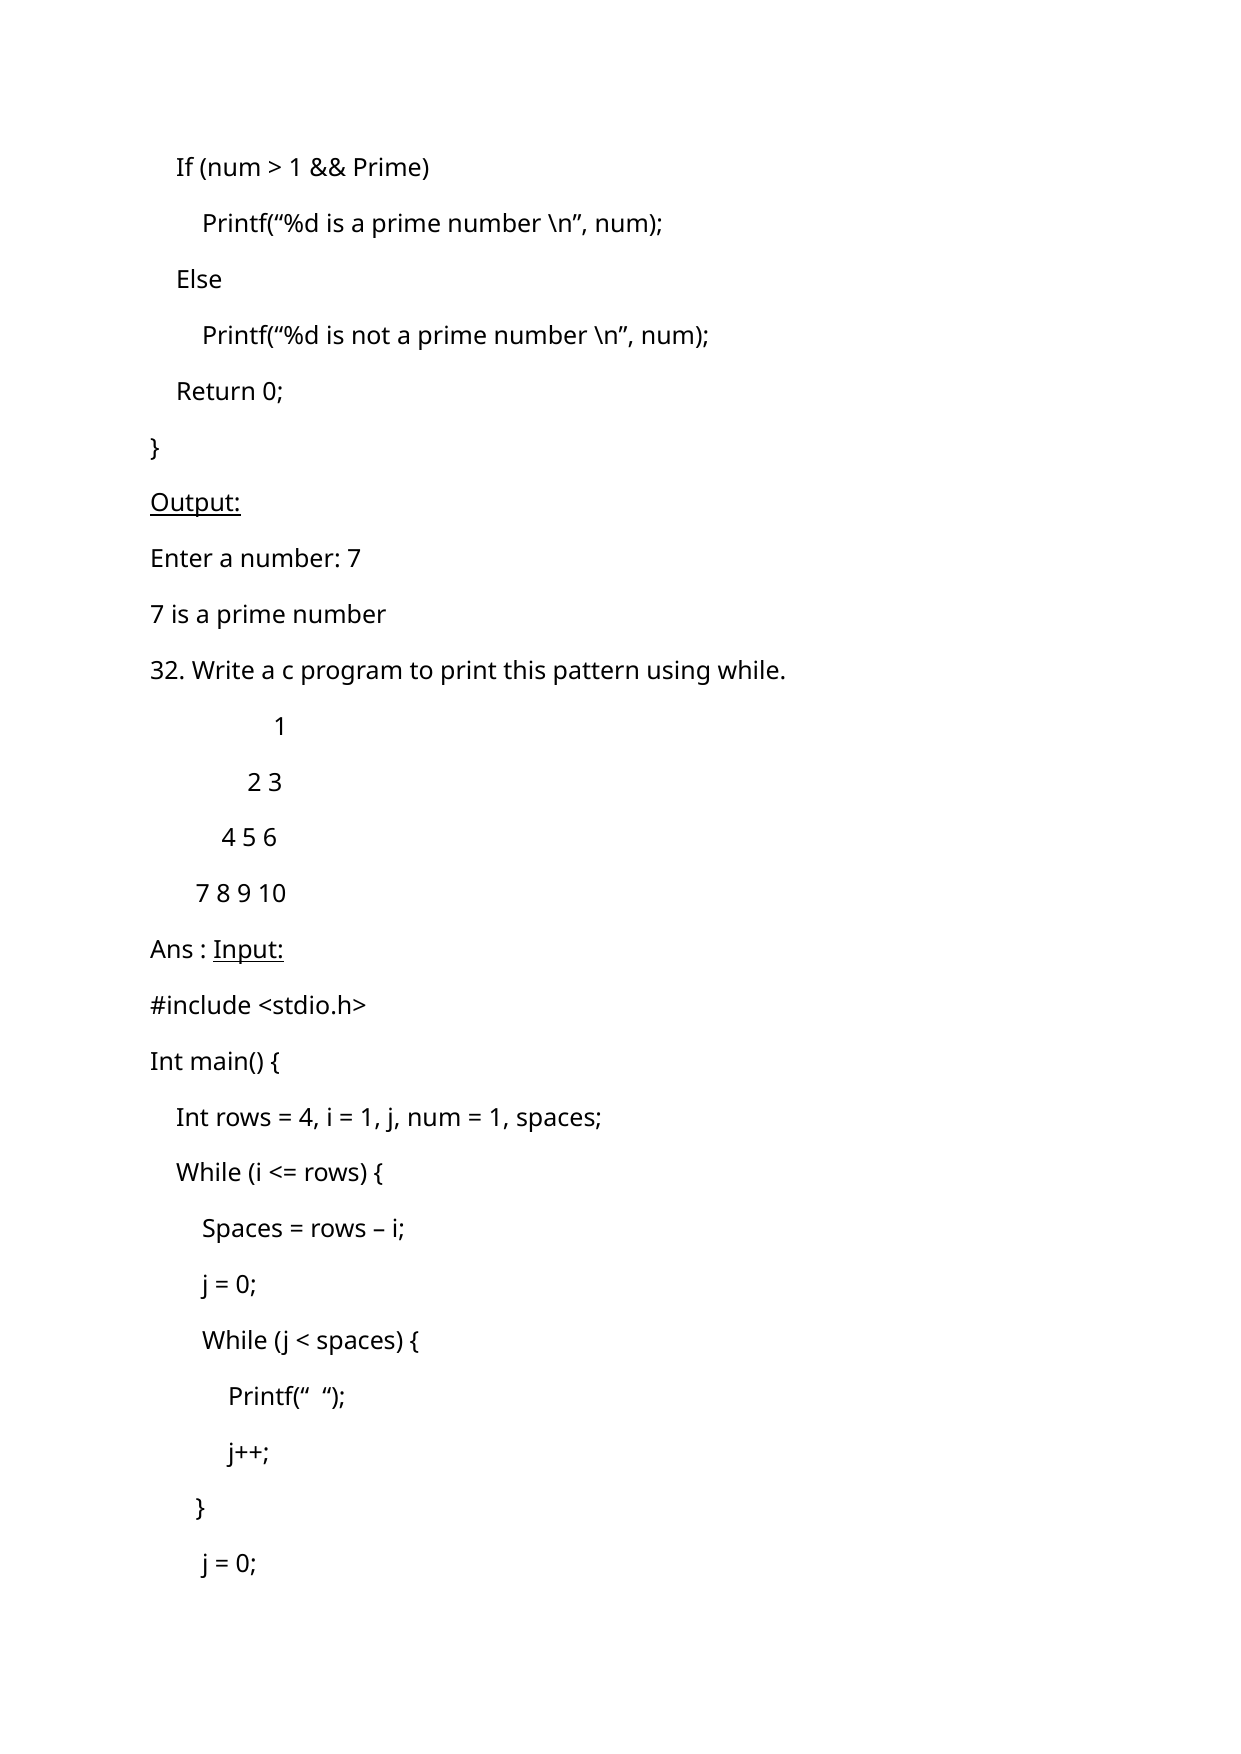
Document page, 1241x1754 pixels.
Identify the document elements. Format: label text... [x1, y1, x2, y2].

text 4 5 6 [150, 820, 1090, 854]
text If (num > 1 && Prime) [150, 150, 1090, 184]
text Printf(“%d is not a prime number \n”, num); [150, 317, 1090, 352]
text Output: [150, 485, 1090, 519]
text 32. Write a c program to print this pattern using while. [150, 652, 1090, 687]
text Spaces = rows – i; [150, 1211, 1090, 1245]
text Enter a number: 7 [150, 541, 1090, 575]
text j++; [150, 1434, 1090, 1468]
text } [150, 1490, 1090, 1524]
text Int rows = 4, i = 1, j, num = 1, spaces; [150, 1099, 1090, 1133]
text Int main() { [150, 1043, 1090, 1077]
text Ans : Input: [150, 932, 1090, 966]
text 2 3 [150, 764, 1090, 798]
text Return 0; [150, 373, 1090, 407]
text While (i <= rows) { [150, 1155, 1090, 1189]
text Printf(“ “); [150, 1378, 1090, 1412]
text 1 [150, 708, 1090, 742]
text #include <stdio.h> [150, 987, 1090, 1022]
text 7 is a prime number [150, 597, 1090, 631]
text j = 0; [150, 1267, 1090, 1301]
text Printf(“%d is a prime number \n”, num); [150, 206, 1090, 240]
text 7 8 9 10 [150, 876, 1090, 910]
text Else [150, 262, 1090, 296]
text } [150, 429, 1090, 463]
text j = 0; [150, 1546, 1090, 1580]
text While (j < spaces) { [150, 1322, 1090, 1357]
